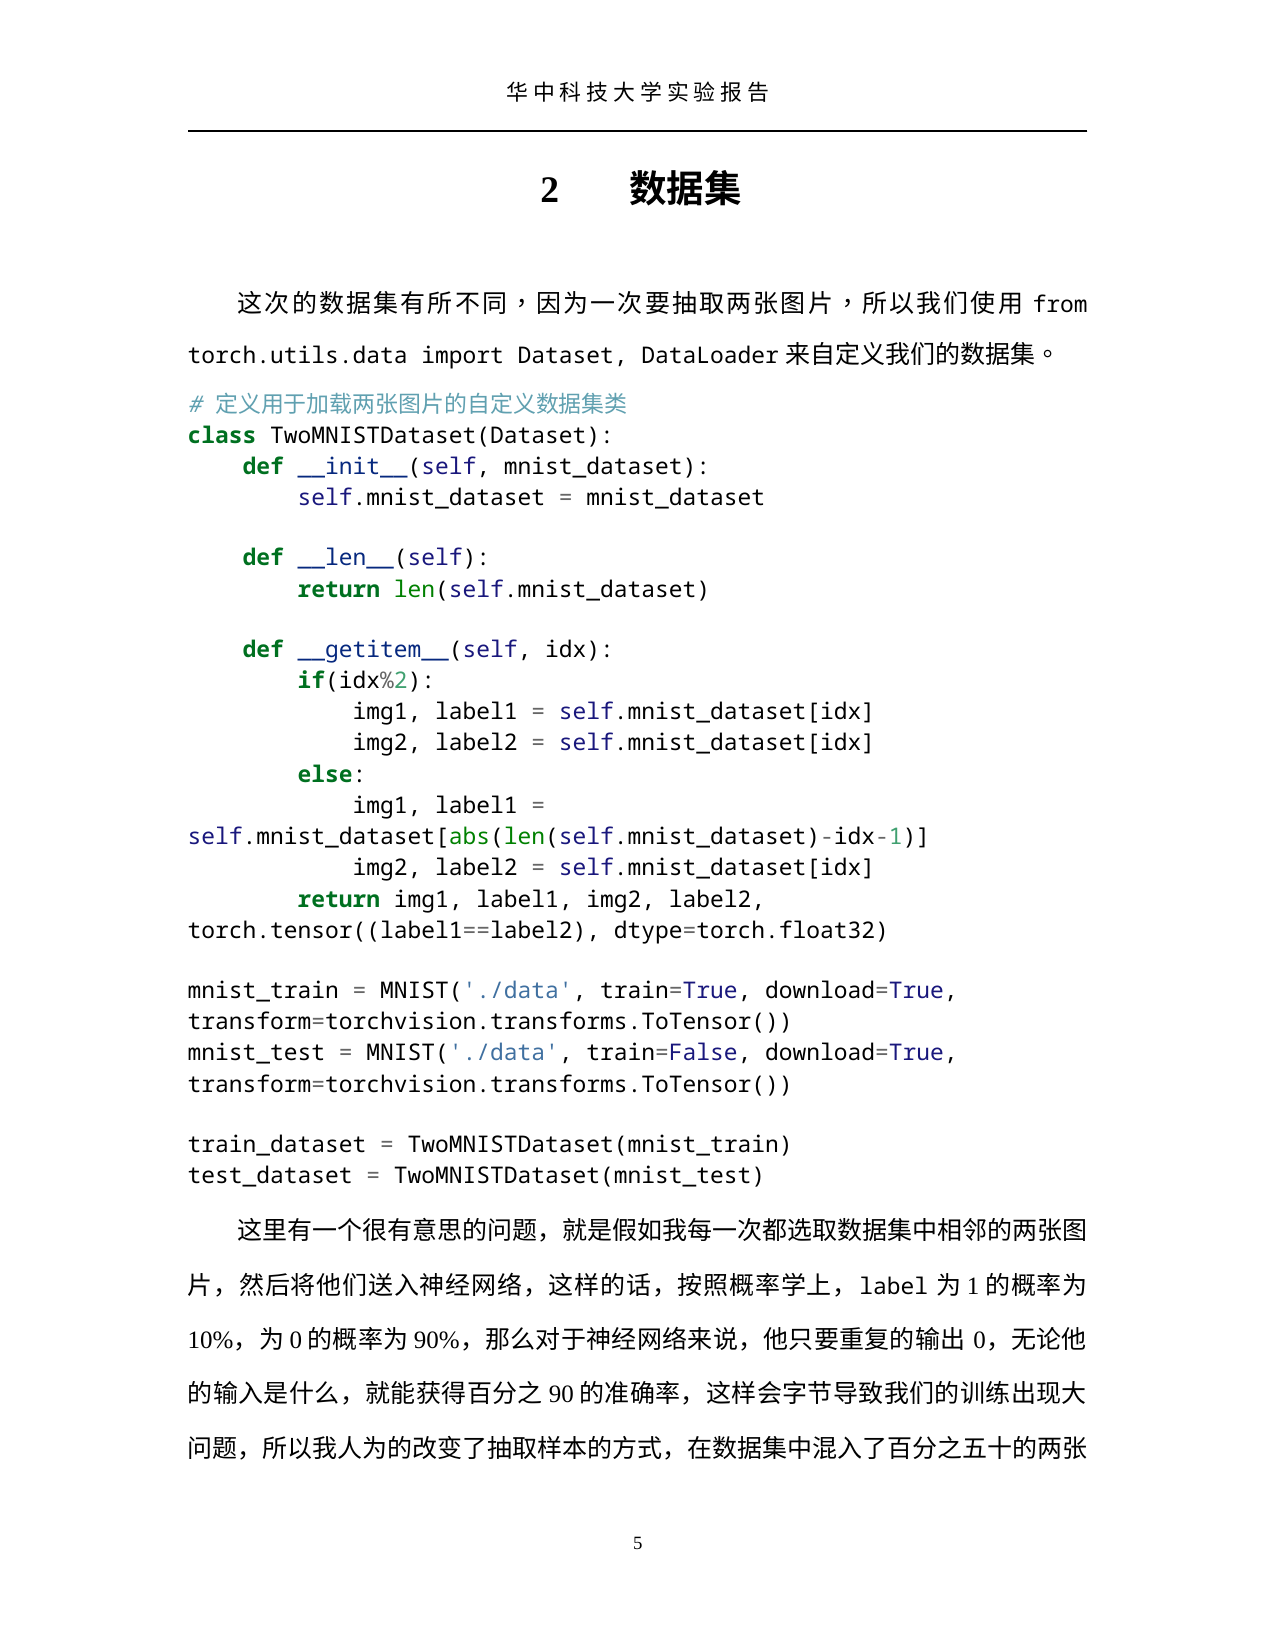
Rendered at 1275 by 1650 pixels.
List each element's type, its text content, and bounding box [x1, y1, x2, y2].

text 这次的数据集有所不同，因为一次要抽取两张图片，所以我们使用from torch.utils.data import Dataset, DataLoader 来自定义我们的数据集。 [187, 285, 1087, 371]
subtitle 数据集 [187, 162, 1094, 213]
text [187, 1211, 1087, 1464]
text # 定义用于加载两张图片的自定义数据集类 class TwoMNISTDataset(Dataset): def __init__(self, mnist_dataset): self.mnist_dataset = mnist_dataset def __len__(self): return len(self.mnist_dataset) def __getitem__(self, idx): if(idx%2): img1, label1 = self.mnist_dataset[idx] img2, label2 = self.mnist_dataset[idx] else: img1, label1 = self.mnist_dataset[abs(len(self.mnist_dataset)-idx-1)] img2, label2 = self.mnist_dataset[idx] return img1, label1, img2, label2, torch.tensor((label1==label2), dtype=torch.float32) mnist_train = MNIST('./data', train=True, download=True, transform=torchvision.transforms.ToTensor()) mnist_test = MNIST('./data', train=False, download=True, transform=torchvision.transforms.ToTensor()) train_dataset = TwoMNISTDataset(mnist_train) test_dataset = TwoMNISTDataset(mnist_test) [187, 387, 1087, 1190]
